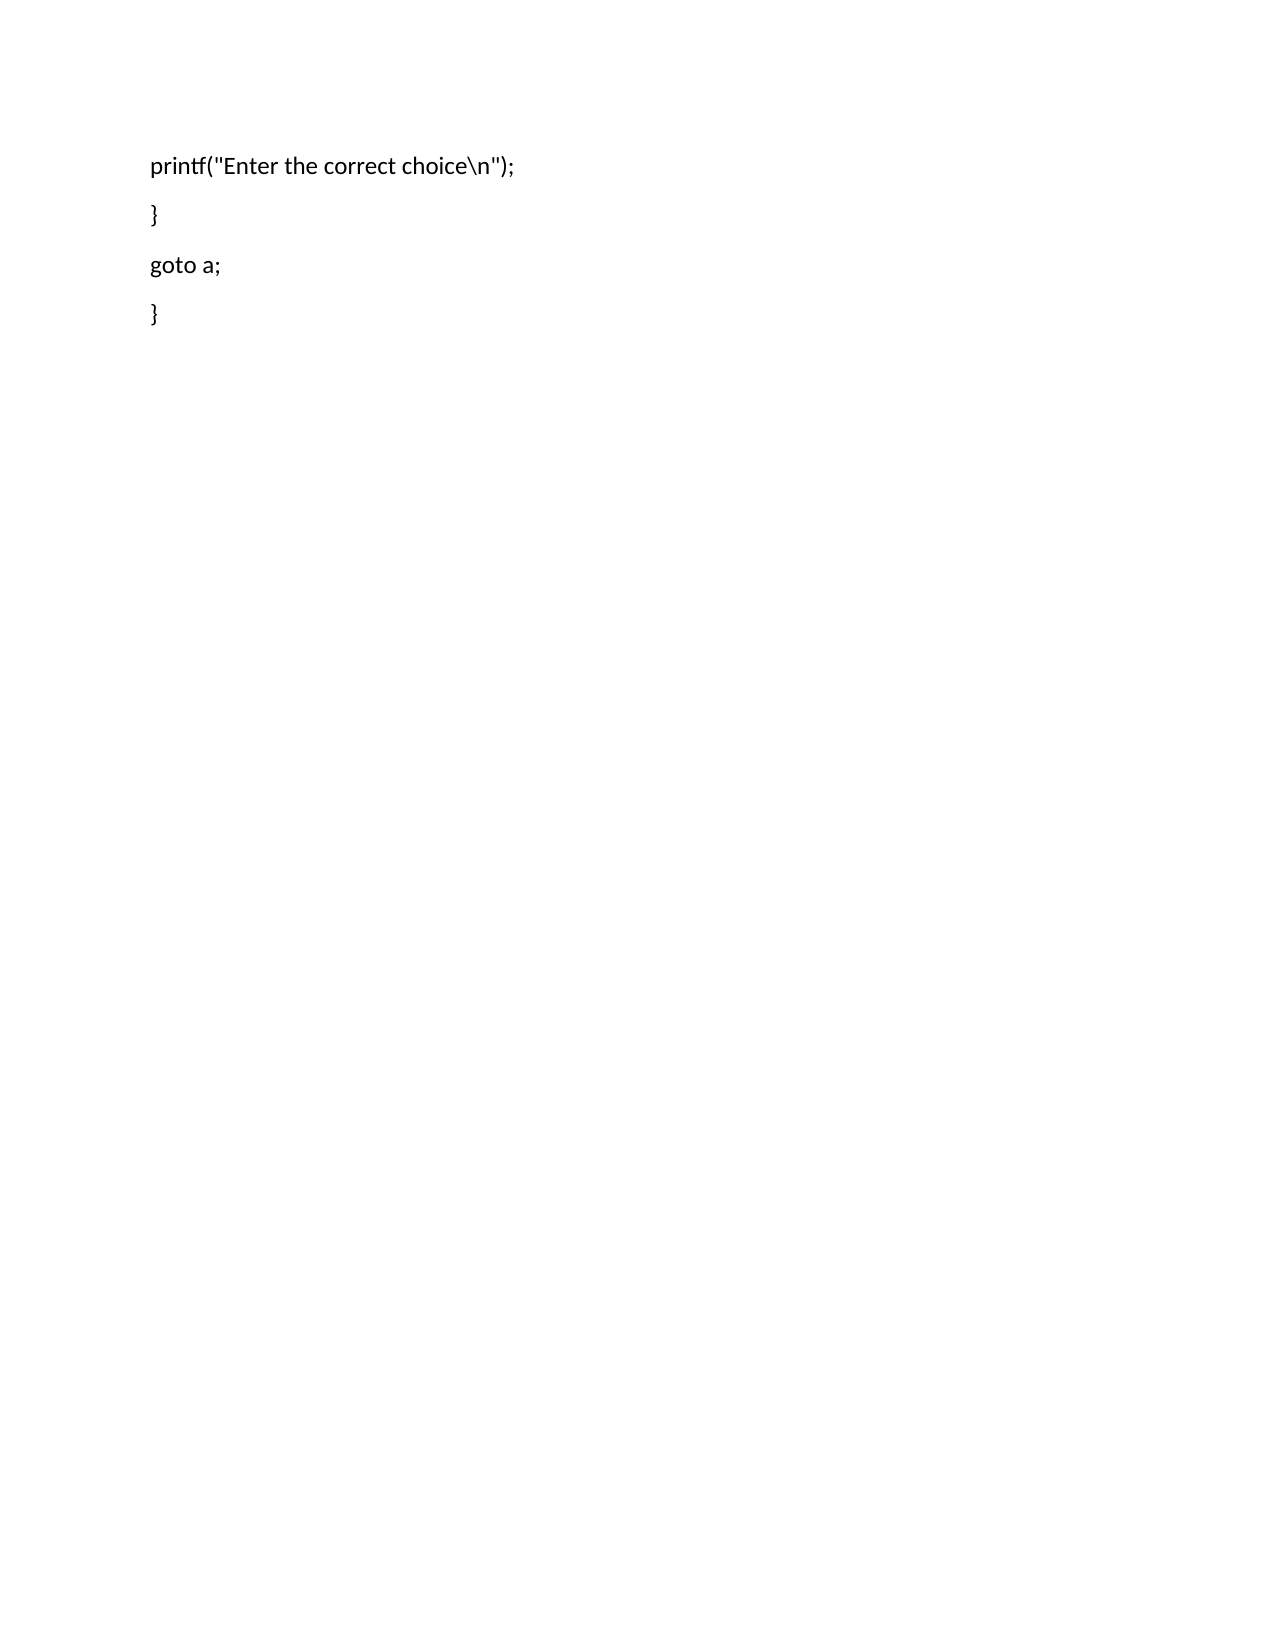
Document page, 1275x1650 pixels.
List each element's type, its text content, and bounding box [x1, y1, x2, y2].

text goto a; [150, 249, 1137, 280]
text printf("Enter the correct choice\n"); [150, 150, 1137, 180]
text } [150, 199, 1137, 230]
text } [150, 299, 1137, 329]
